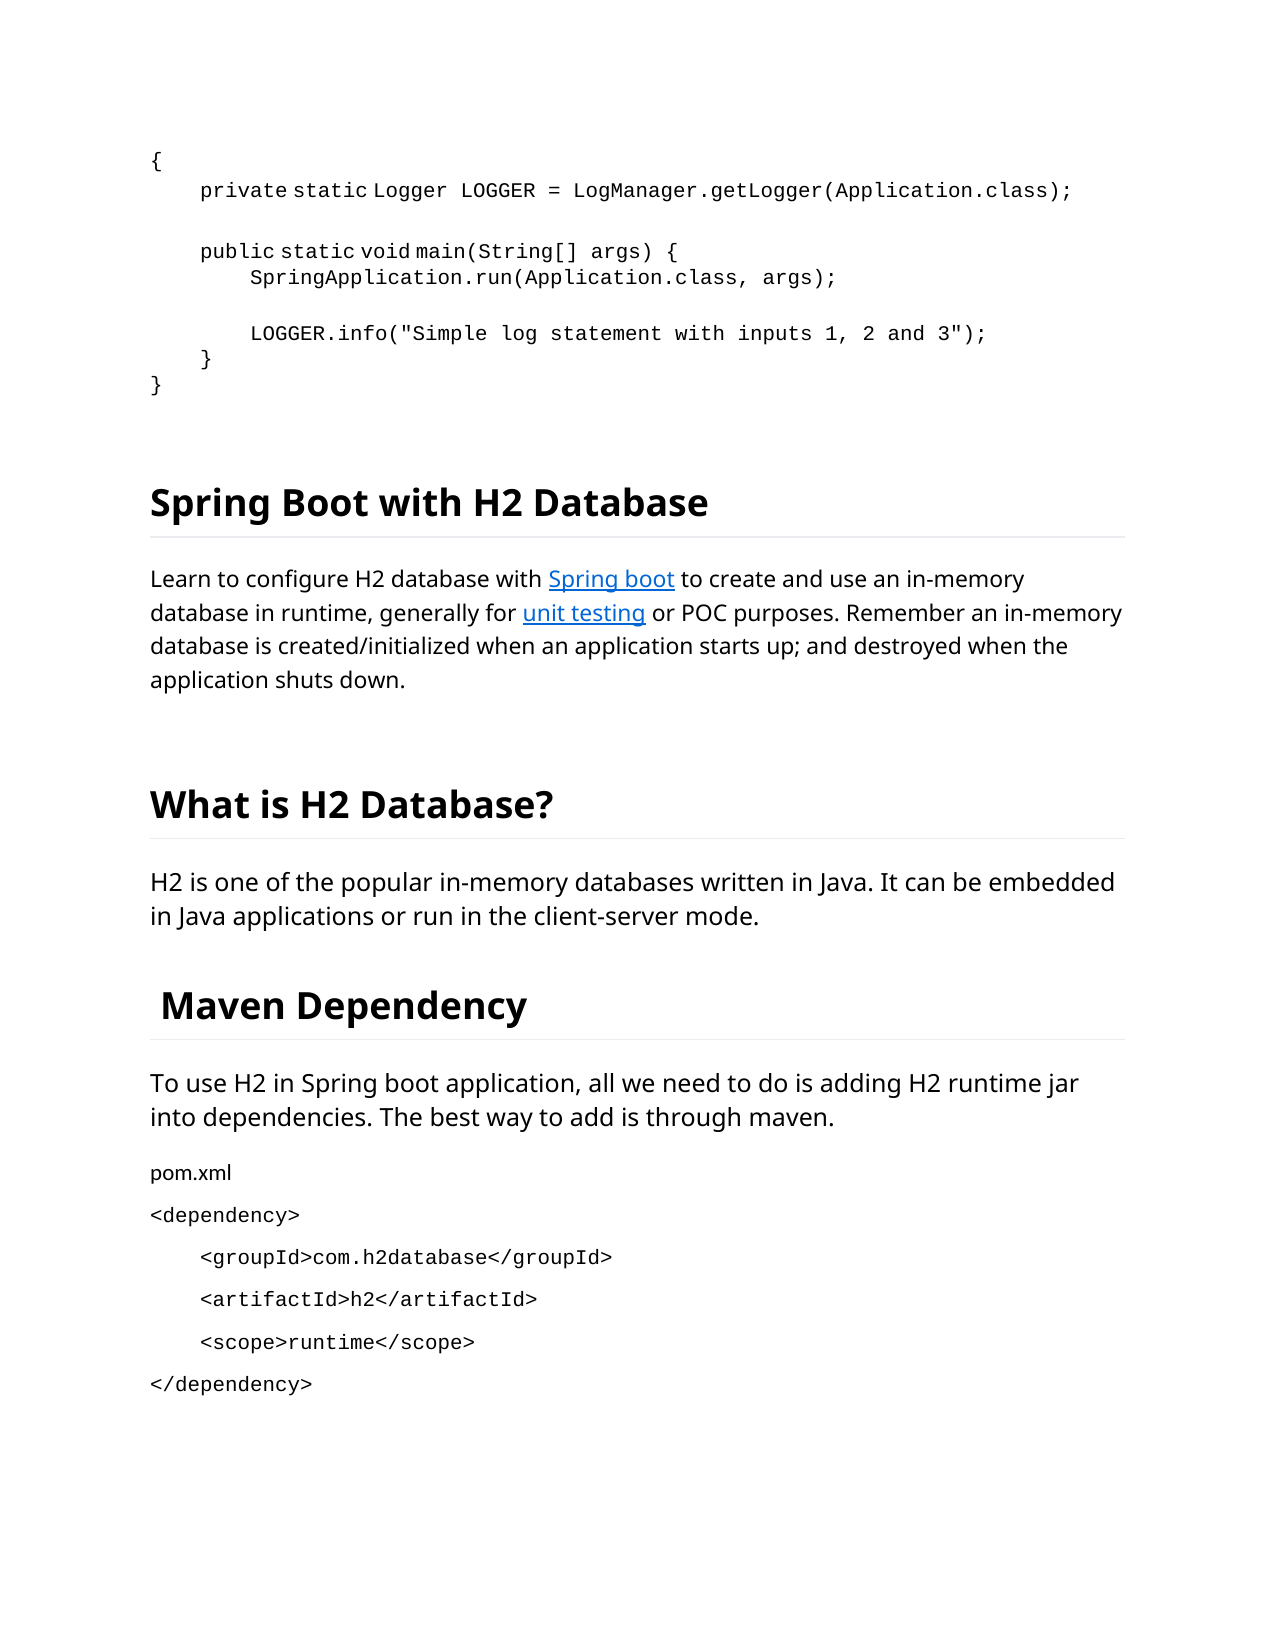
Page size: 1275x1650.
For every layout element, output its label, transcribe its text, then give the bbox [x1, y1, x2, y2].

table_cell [150, 150, 1275, 400]
subtitle Spring Boot with H2 Database [150, 477, 1125, 536]
subtitle What is H2 Database? [150, 778, 1125, 838]
subtitle Maven Dependency [150, 979, 1125, 1039]
text To use H2 in Spring boot application, all we need to do is adding H2 runtime jar into dependencies. The best way to add is through maven. [150, 1065, 1125, 1133]
text Learn to configure H2 database with Spring boot to create and use an in-memory database in runtime, generally for unit testing or POC purposes. Remember an in-memory database is created/initialized when an application starts up; and destroyed when the application shuts down. [150, 563, 1125, 695]
table_cell <dependency> <groupId>com.h2database</groupId> <artifactId>h2</artifactId> <scope>runtime</scope> </dependency> [150, 1205, 1275, 1416]
text H2 is one of the popular in-memory databases written in Java. It can be embedded in Java applications or run in the client-server mode. [150, 864, 1125, 932]
table_header pom.xml [150, 1158, 1275, 1205]
